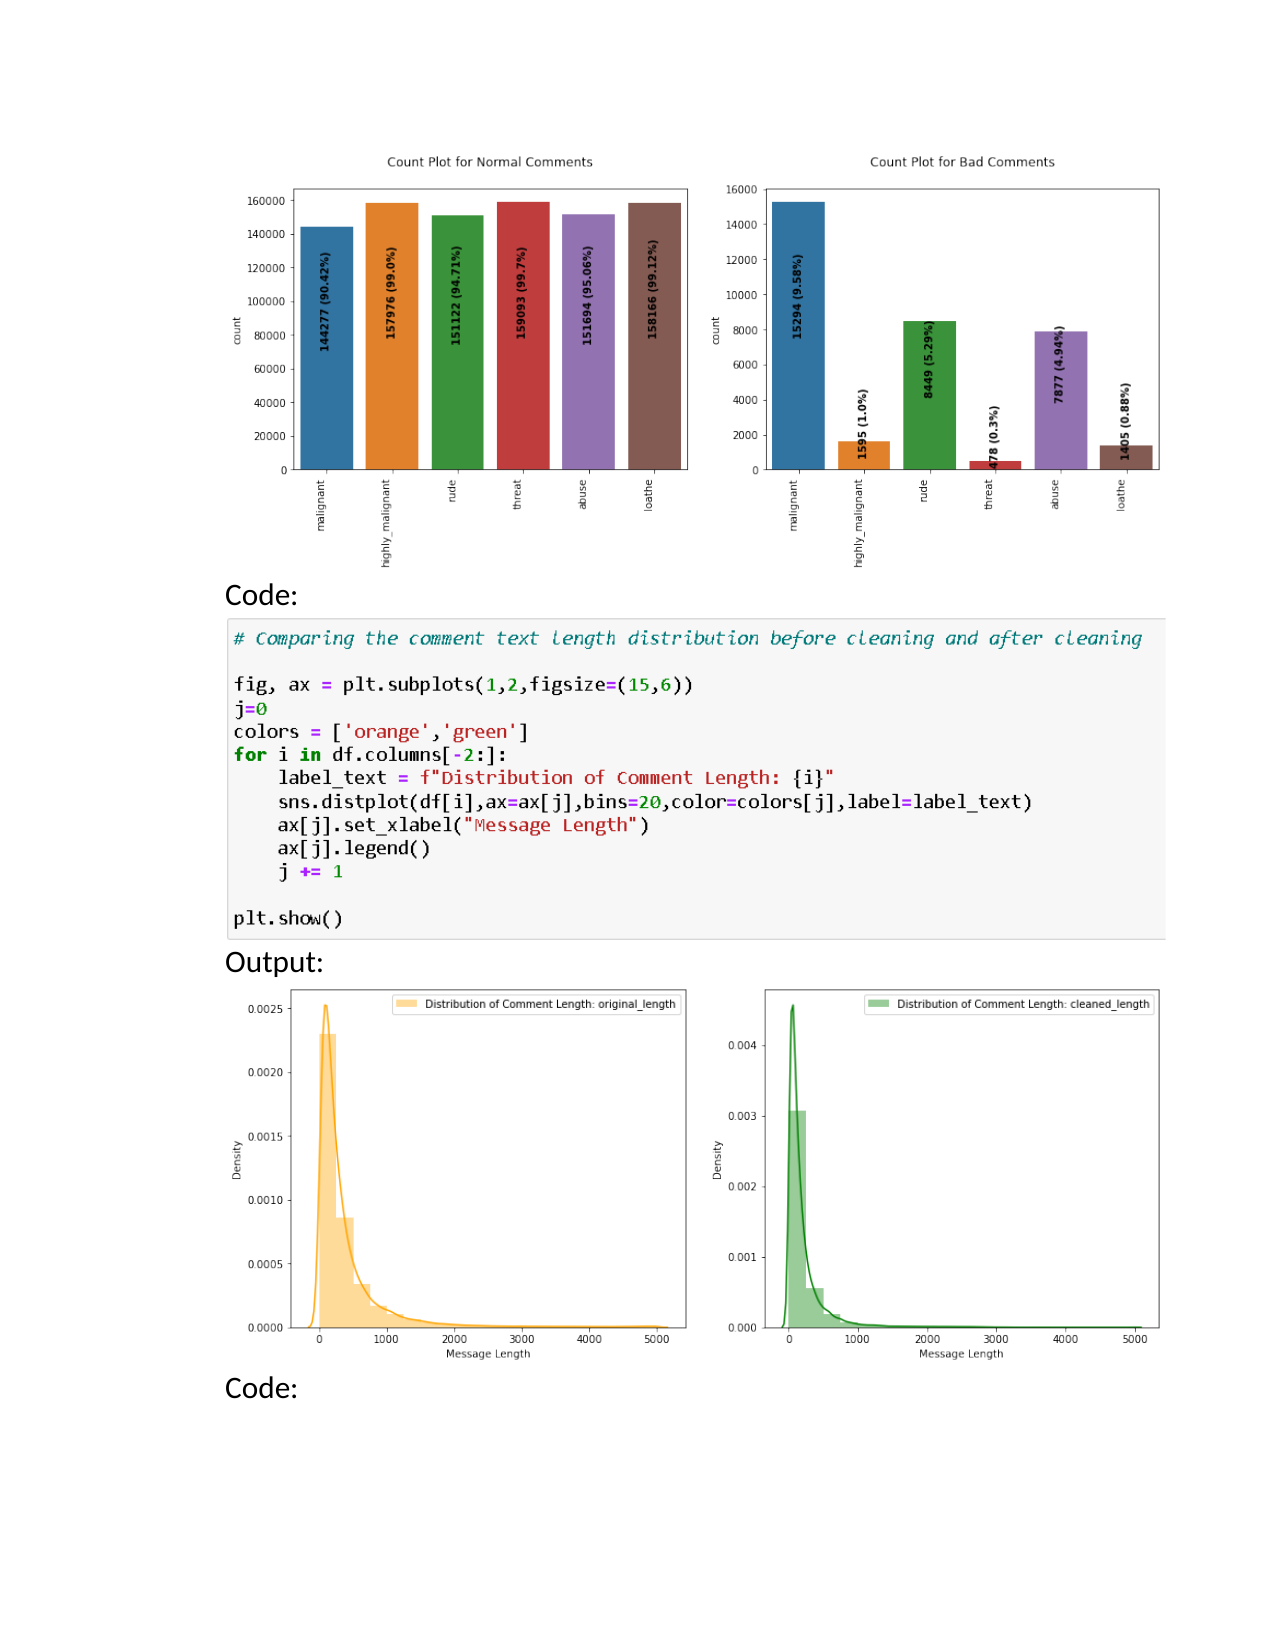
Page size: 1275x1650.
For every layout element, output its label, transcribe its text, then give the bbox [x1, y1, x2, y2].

list Output: [225, 942, 1125, 980]
picture [225, 982, 1166, 1367]
picture [225, 150, 1166, 574]
list Code: [225, 1368, 1125, 1407]
picture [225, 615, 1166, 941]
list Code: [225, 575, 1125, 613]
